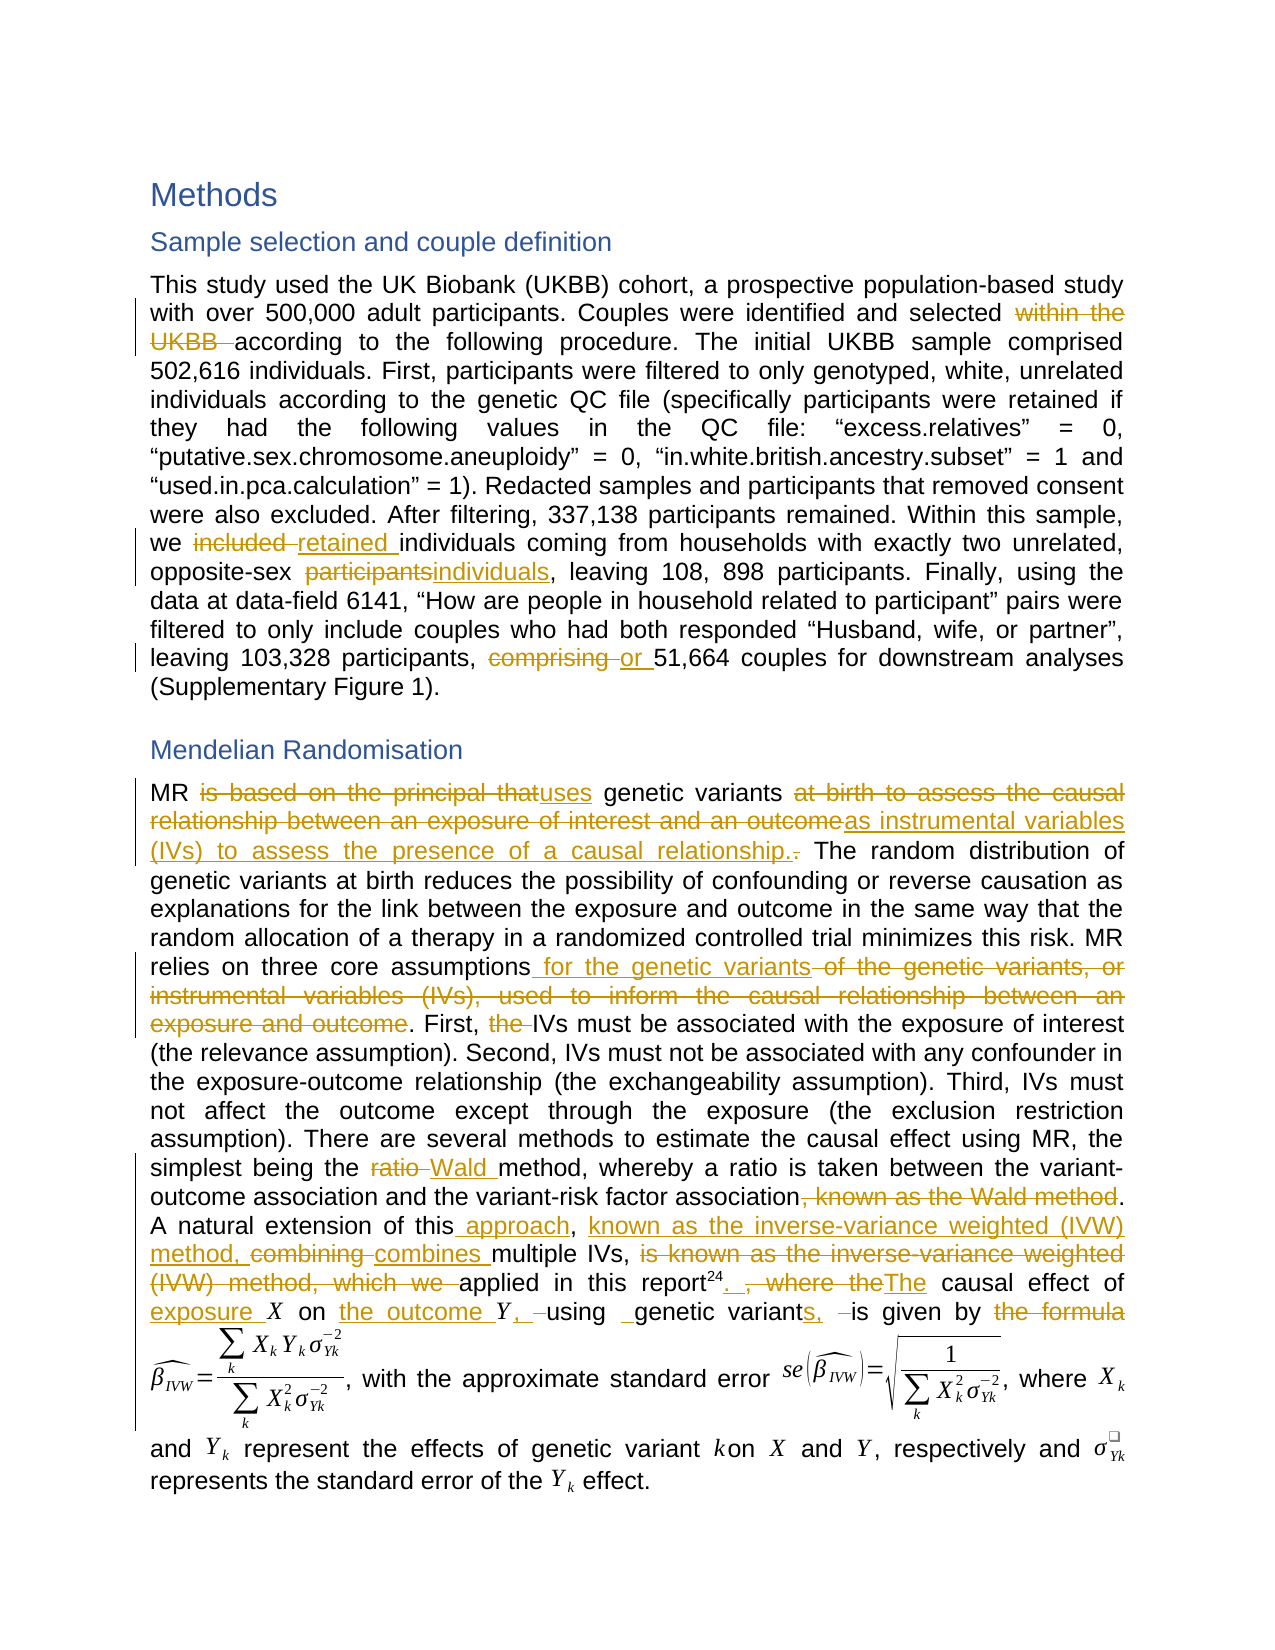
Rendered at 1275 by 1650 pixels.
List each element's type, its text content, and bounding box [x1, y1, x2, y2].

text Mendelian Randomisation [150, 734, 1125, 765]
text Methods [150, 175, 1125, 213]
text MR genetic variants ﻿The random distribution of genetic variants at birth reduces the possibility of confounding or reverse causation as explanations for the link between the exposure and outcome in the same way that the random allocation of a therapy in a randomized controlled trial minimizes this risk. MR relies on three core assumptions. First, IVs must be associated with the exposure of interest (the relevance assumption). Second, IVs must not be associated with any confounder in the exposure-outcome relationship (the exchangeability assumption). Third, IVs must not affect the outcome except through the exposure (the exclusion restriction assumption). There are several methods to estimate the causal effect using MR, the simplest being the method, whereby a ratio is taken between the variant-outcome association and the variant-risk factor association. A natural extension of this, multiple IVs, applied in this report24 causal effect of on using genetic variant is given by , with the approximate standard error , where and represent the effects of genetic variant on and , respectively and represents the standard error of the effect. [150, 778, 1125, 996]
text This study used the UK Biobank (UKBB) cohort, a prospective population-based study with over 500,000 adult participants. Couples were identified and selected according to the following procedure. The initial UKBB sample comprised 502,616 individuals. First, participants were filtered to only genotyped, white, unrelated individuals according to the genetic QC file (specifically participants were retained if they had the following values in the QC file: “excess.relatives” = 0, “putative.sex.chromosome.aneuploidy” = 0, “in.white.british.ancestry.subset” = 1 and “used.in.pca.calculation” = 1). Redacted samples and participants that removed consent were also excluded. After filtering, 337,138 participants remained. Within this sample, we individuals coming from households with exactly two unrelated, opposite-sex , leaving 108, 898 participants. Finally, using the data at data-field 6141, “How are people in household related to participant” pairs were filtered to only include couples who had both responded “Husband, wife, or partner”, leaving 103,328 participants, 51,664 couples for downstream analyses (Supplementary Figure 1). [150, 270, 1125, 701]
text MR genetic variants ﻿The random distribution of genetic variants at birth reduces the possibility of confounding or reverse causation as explanations for the link between the exposure and outcome in the same way that the random allocation of a therapy in a randomized controlled trial minimizes this risk. MR relies on three core assumptions. First, IVs must be associated with the exposure of interest (the relevance assumption). Second, IVs must not be associated with any confounder in the exposure-outcome relationship (the exchangeability assumption). Third, IVs must not affect the outcome except through the exposure (the exclusion restriction assumption). There are several methods to estimate the causal effect using MR, the simplest being the method, whereby a ratio is taken between the variant-outcome association and the variant-risk factor association. A natural extension of this, multiple IVs, applied in this report24 causal effect of on using genetic variant is given by , with the approximate standard error , where and represent the effects of genetic variant on and , respectively and represents the standard error of the effect. [150, 998, 1125, 1496]
text Sample selection and couple definition [150, 226, 1125, 257]
